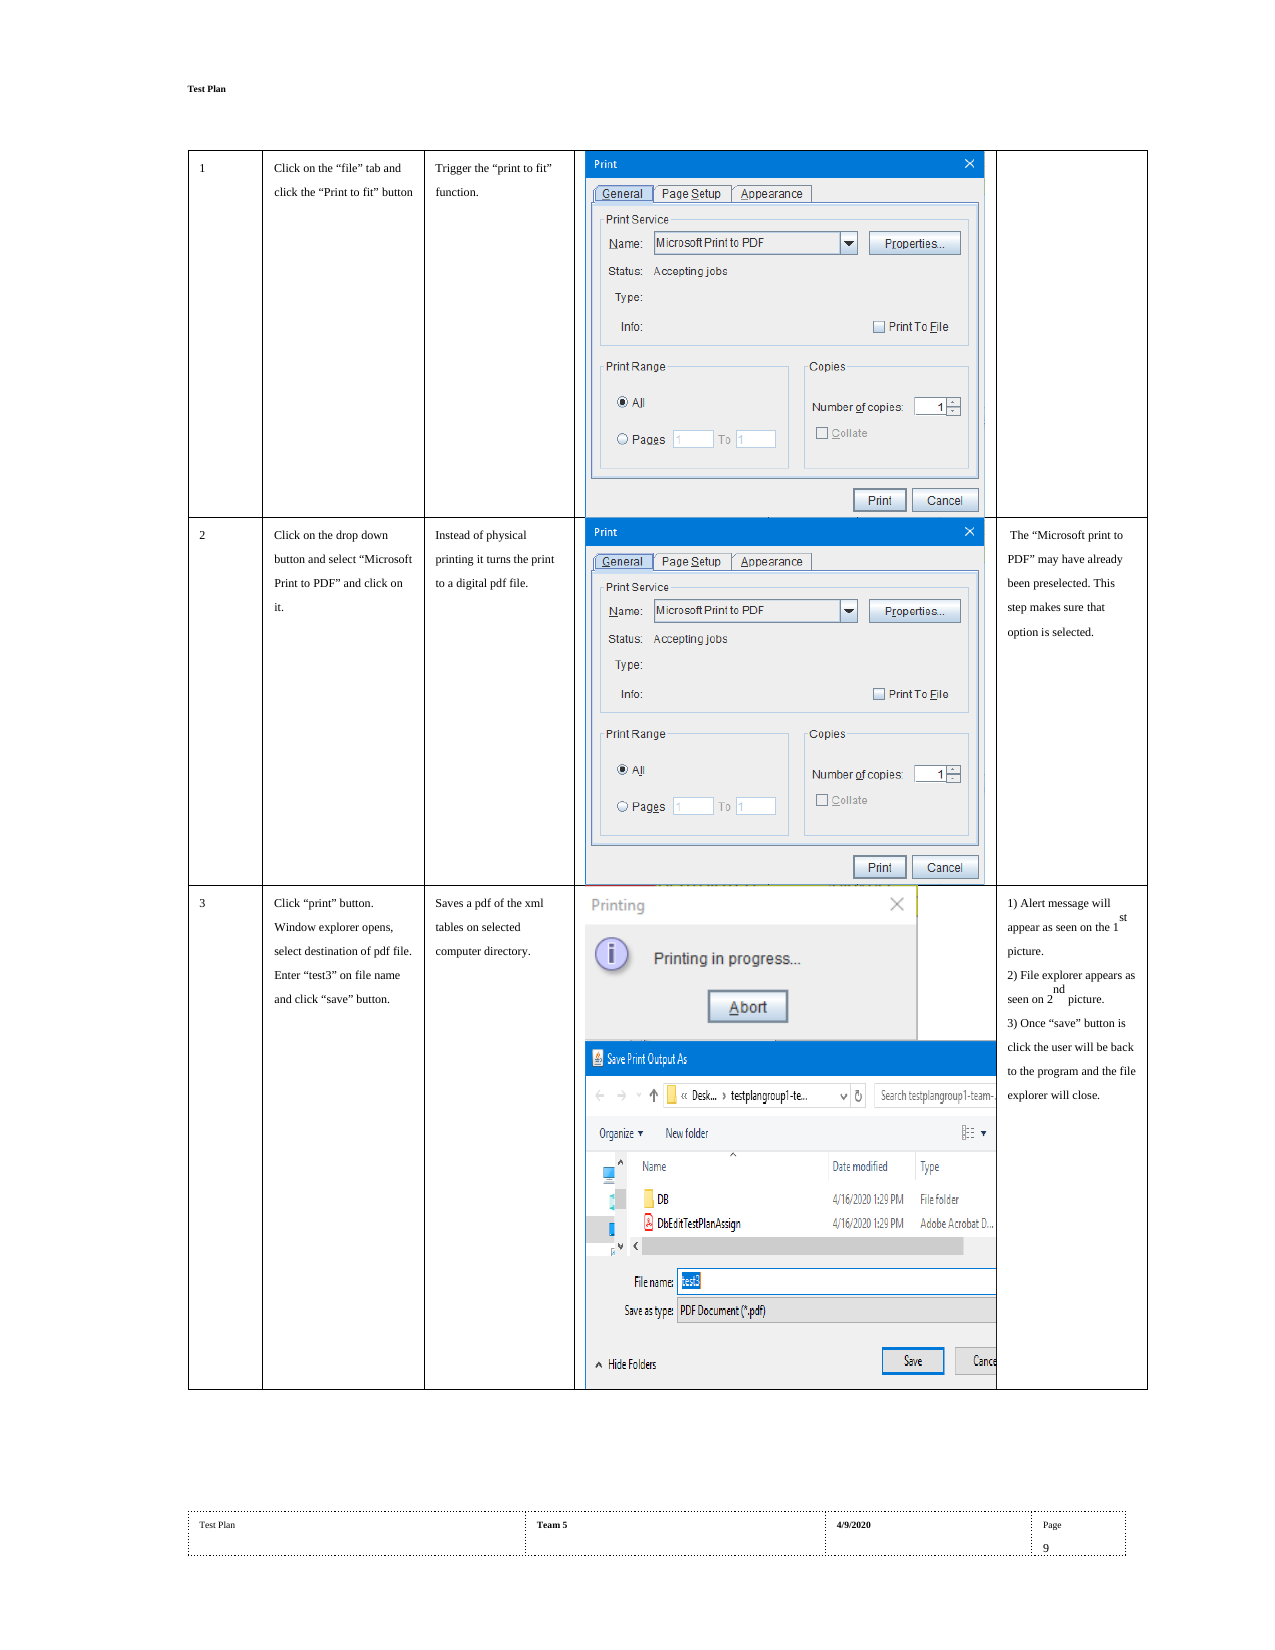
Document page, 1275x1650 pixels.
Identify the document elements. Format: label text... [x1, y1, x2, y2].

table_cell [985, 518, 996, 884]
picture [585, 151, 997, 1389]
table_cell Trigger the “print to fit” function. [425, 151, 574, 517]
table_cell [985, 151, 996, 517]
table_cell [918, 886, 996, 1040]
table_cell 1 [189, 151, 262, 517]
table_cell [575, 151, 585, 517]
table_cell The “Microsoft print to PDF” may have already been preselected. This step makes sure that option is selected. [997, 518, 1147, 884]
table_cell 2 [189, 518, 262, 884]
table_cell Saves a pdf of the xml tables on selected computer directory. [425, 886, 574, 1388]
table_cell [575, 518, 585, 884]
table_cell Click “print” button. Window explorer opens, select destination of pdf file. Enter “test3” on file name and click “save” button. [263, 886, 424, 1388]
table_cell [575, 886, 585, 1388]
table_cell Click on the drop down button and select “Microsoft Print to PDF” and click on it. [263, 518, 424, 884]
table_cell [997, 151, 1147, 517]
table_cell Instead of physical printing it turns the print to a digital pdf file. [425, 518, 574, 884]
table_cell 3 [189, 886, 262, 1388]
table_cell 1) Alert message will appear as seen on the 1st picture. 2) File explorer appears as seen on 2nd picture. 3) Once “save” button is click the user will be back to the program and the file explorer will close. [997, 886, 1147, 1388]
table_cell Click on the “file” tab and click the “Print to fit” button [263, 151, 424, 517]
